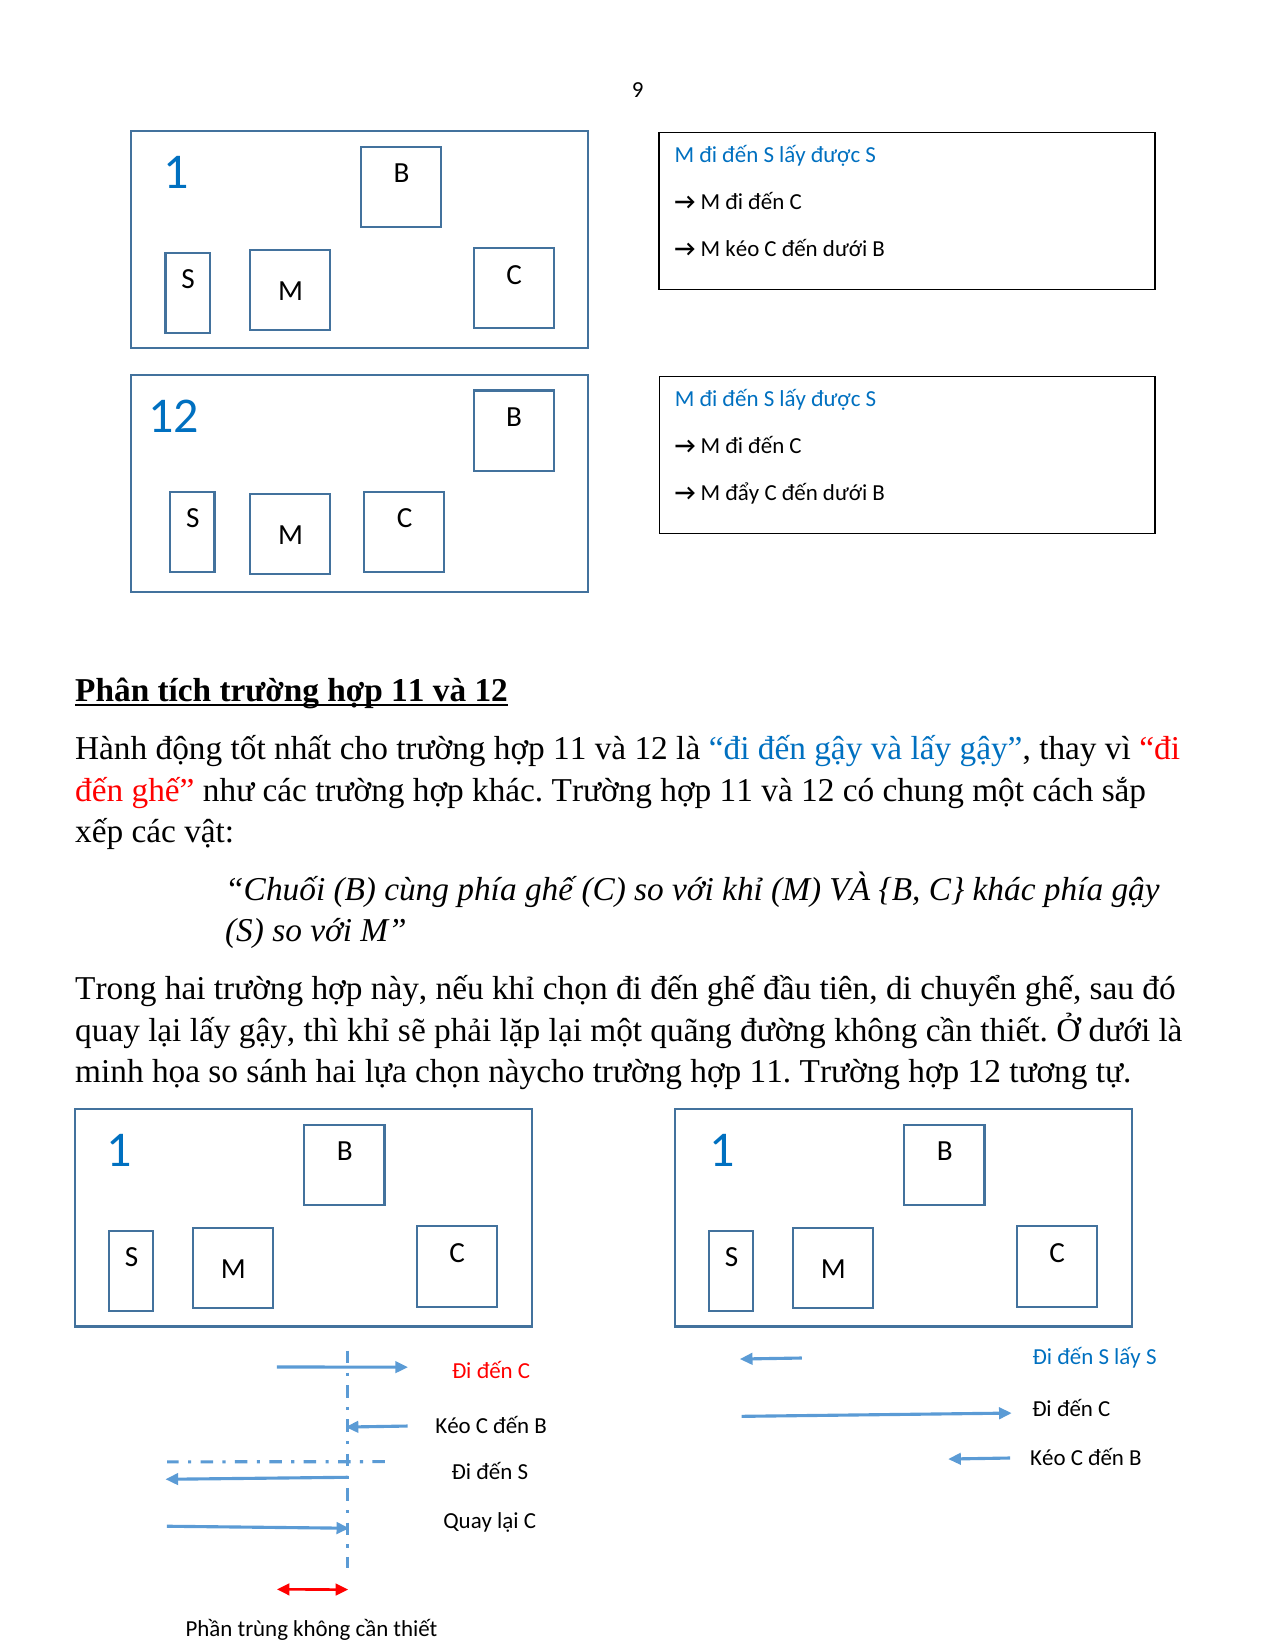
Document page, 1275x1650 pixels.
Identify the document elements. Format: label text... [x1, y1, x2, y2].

text Hành động tốt nhất cho trường hợp 11 và 12 là “đi đến gậy và lấy gậy”, thay vì “đi đến ghế” như các trường hợp khác. Trường hợp 11 và 12 có chung một cách sắp xếp các vật: [75, 728, 1200, 849]
text Phân tích trường hợp 11 và 12 [75, 671, 1200, 709]
text Trong hai trường hợp này, nếu khỉ chọn đi đến ghế đầu tiên, di chuyển ghế, sau đó quay lại lấy gậy, thì khỉ sẽ phải lặp lại một quãng đường không cần thiết. Ở dưới là minh họa so sánh hai lựa chọn nàycho trường hợp 11. Trường hợp 12 tương tự. [75, 969, 1200, 1090]
text “Chuối (B) cùng phía ghế (C) so với khỉ (M) VÀ {B, C} khác phía gậy (S) so với M” [225, 869, 1200, 949]
